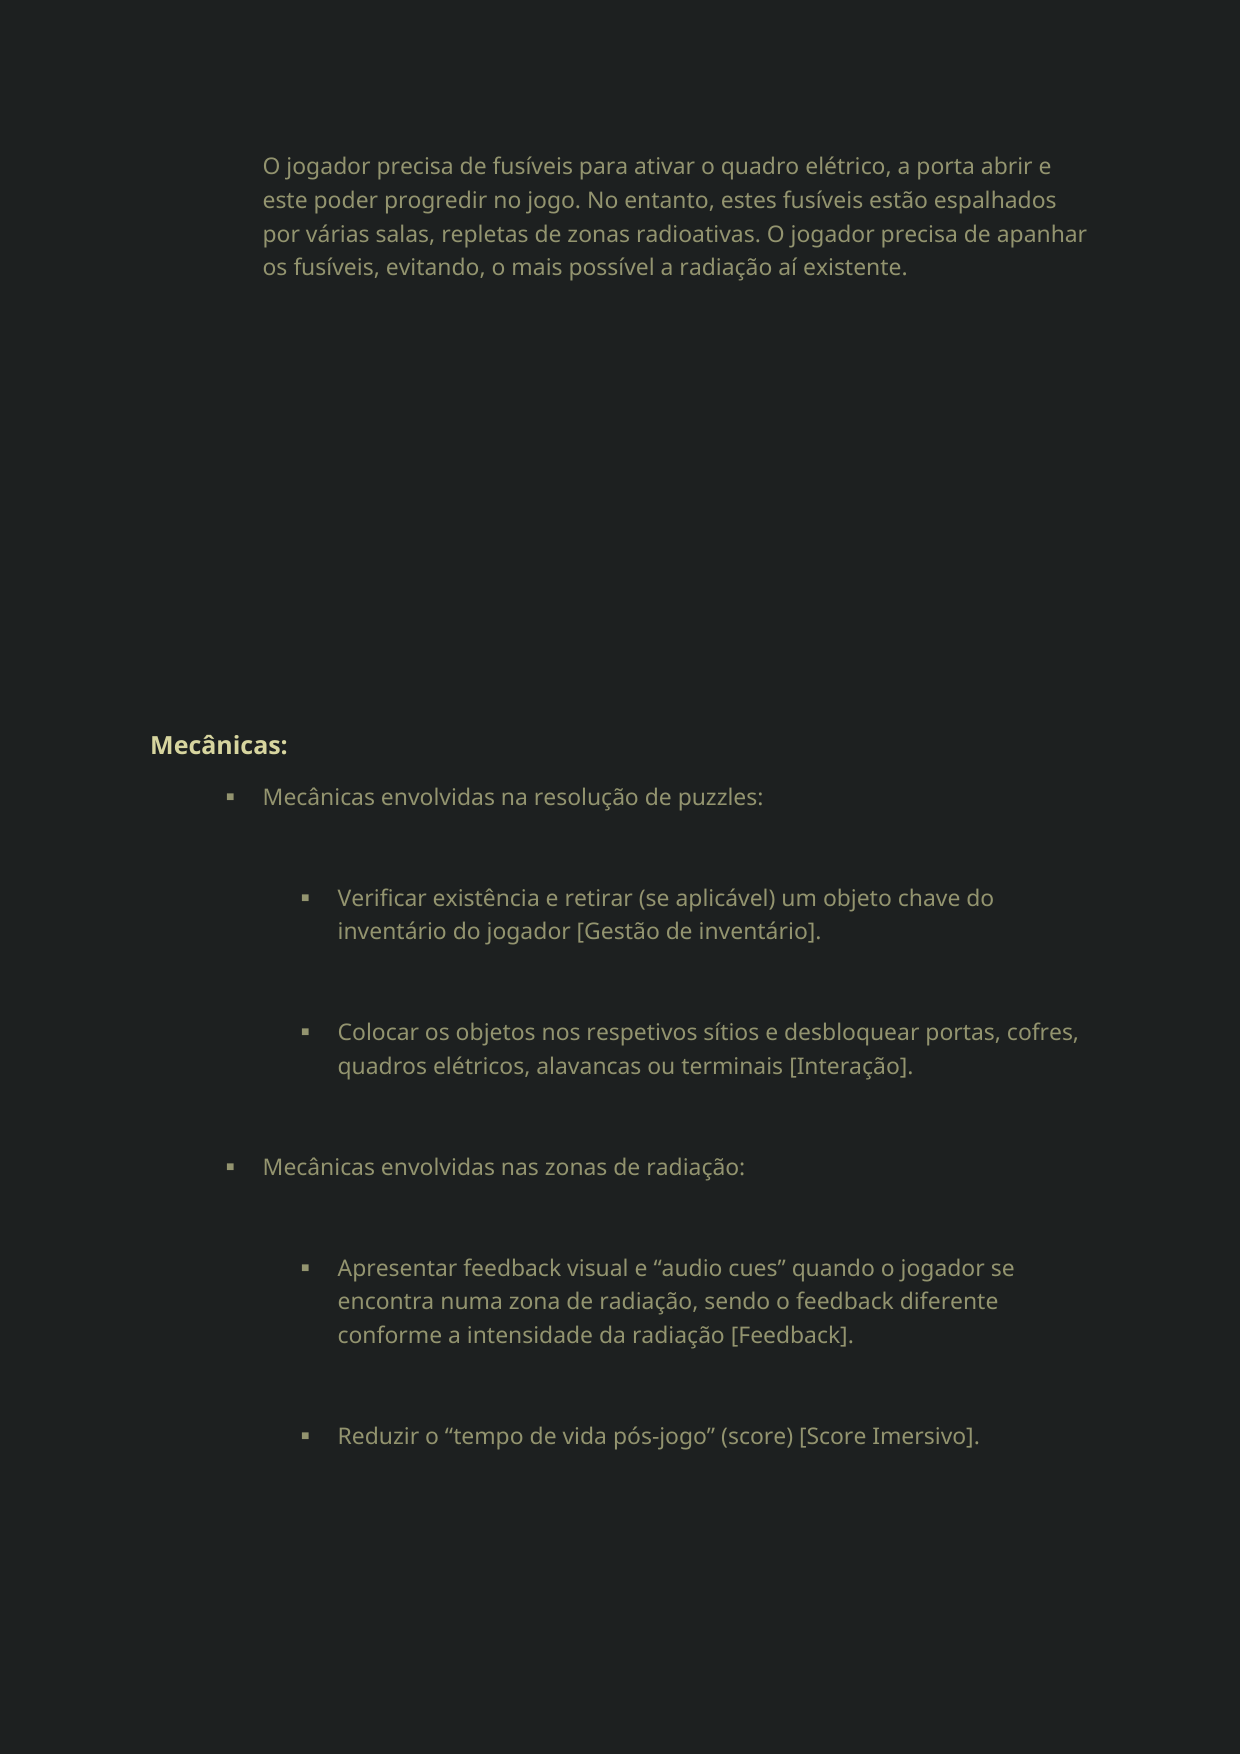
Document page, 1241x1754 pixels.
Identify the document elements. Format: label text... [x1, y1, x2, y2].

list Mecânicas envolvidas na resolução de puzzles: [225, 781, 1090, 812]
text Mecânicas: [150, 727, 1090, 761]
list Mecânicas envolvidas nas zonas de radiação: [225, 1151, 1090, 1182]
text O jogador precisa de fusíveis para ativar o quadro elétrico, a porta abrir e este poder progredir no jogo. No entanto, estes fusíveis estão espalhados por várias salas, repletas de zonas radioativas. O jogador precisa de apanhar os fusíveis, evitando, o mais possível a radiação aí existente. [262, 150, 1090, 282]
list Reduzir o “tempo de vida pós-jogo” (score) [Score Imersivo]. [300, 1420, 1090, 1451]
list Colocar os objetos nos respetivos sítios e desbloquear portas, cofres, quadros elétricos, alavancas ou terminais [Interação]. [300, 1016, 1090, 1081]
list Verificar existência e retirar (se aplicável) um objeto chave do inventário do jogador [Gestão de inventário]. [300, 882, 1090, 947]
list Apresentar feedback visual e “audio cues” quando o jogador se encontra numa zona de radiação, sendo o feedback diferente conforme a intensidade da radiação [Feedback]. [300, 1252, 1090, 1350]
